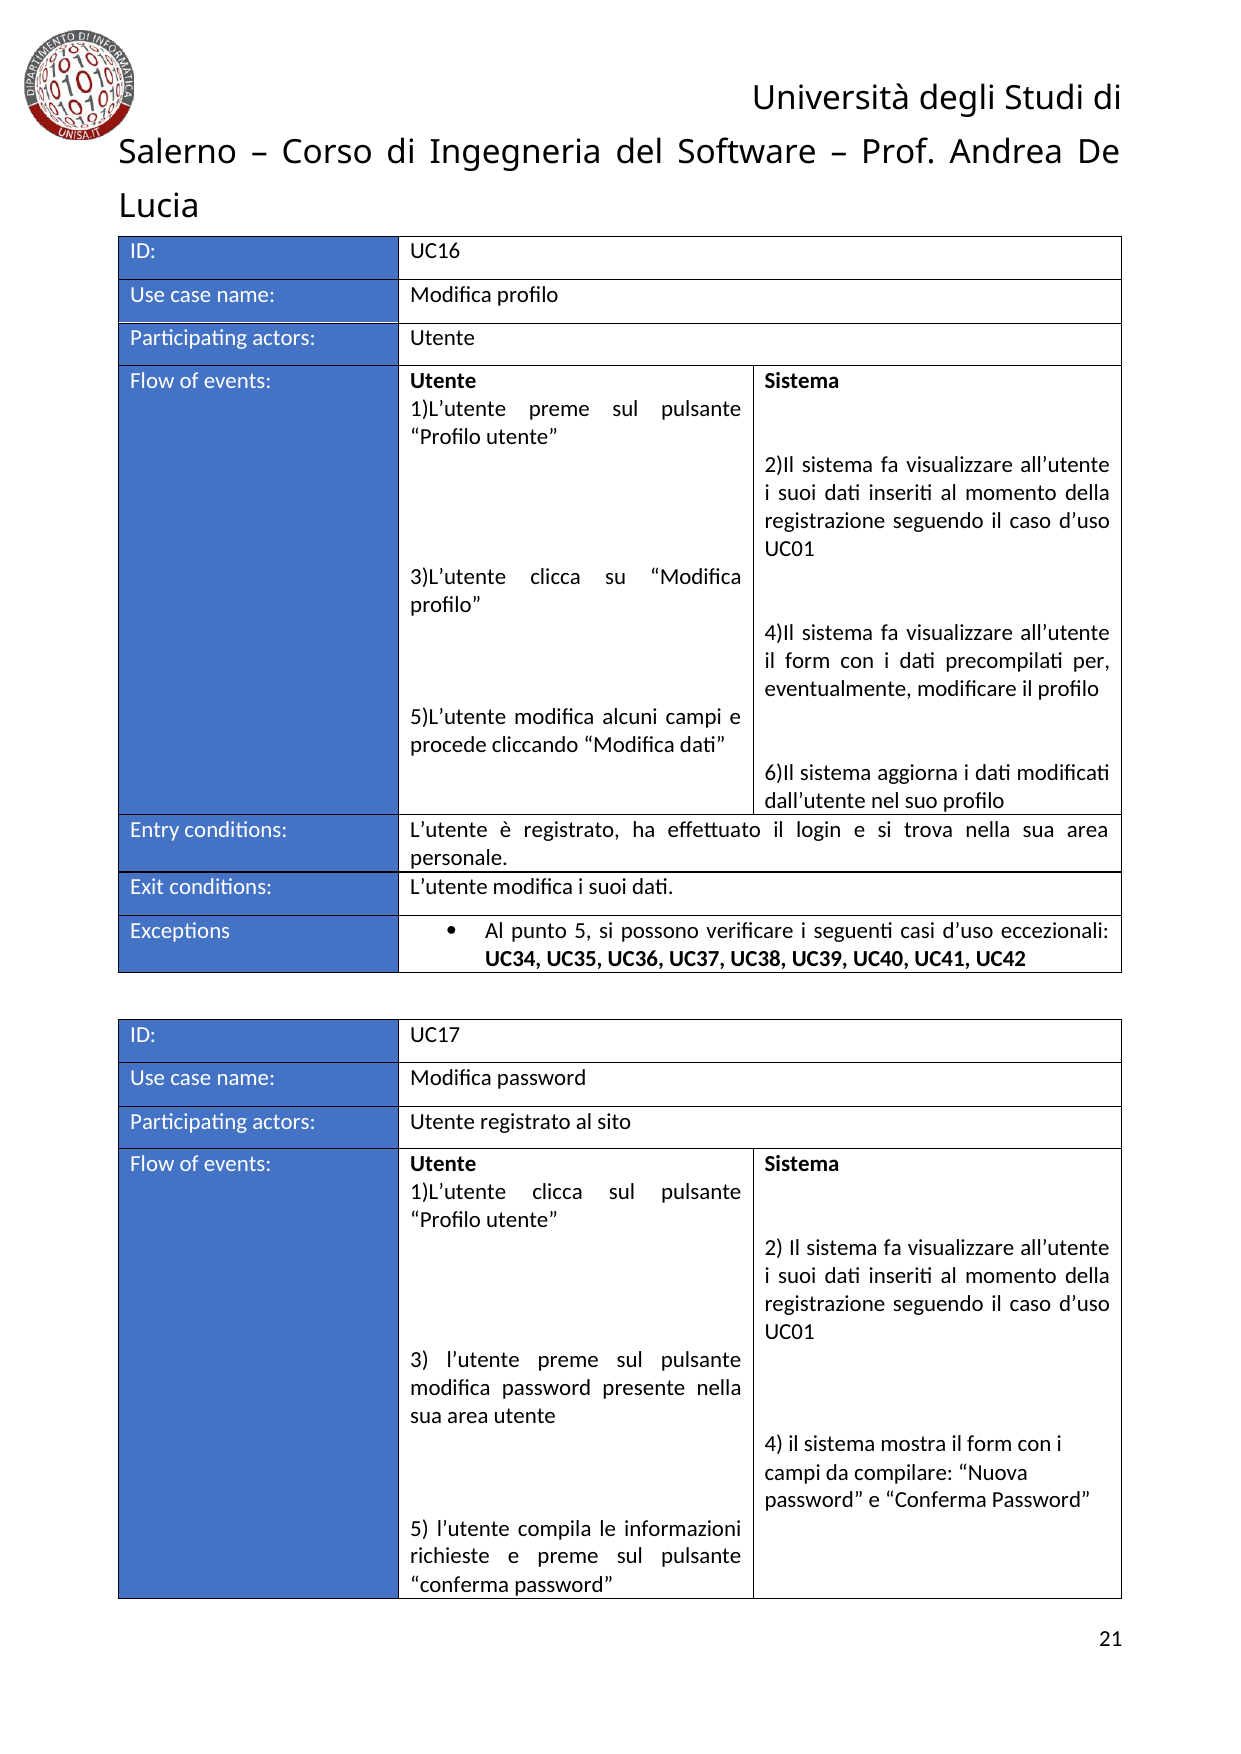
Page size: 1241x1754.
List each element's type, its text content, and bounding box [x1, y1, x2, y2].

table_cell Use case name: [119, 1063, 398, 1106]
table_cell Modifica password [399, 1063, 1121, 1106]
picture [24, 30, 134, 140]
table_header UC16 [399, 237, 1121, 279]
table_cell L’utente è registrato, ha effettuato il login e si trova nella sua area personale. [399, 815, 1121, 871]
table_cell Modifica profilo [399, 280, 1121, 322]
table_cell Utente registrato al sito [399, 1107, 1121, 1148]
table_cell Flow of events: [119, 1149, 398, 1598]
table_cell Exceptions [119, 916, 398, 972]
table_cell Sistema 2)Il sistema fa visualizzare all’utente i suoi dati inseriti al momento della registrazione seguendo il caso d’uso UC01 4)Il sistema fa visualizzare all’utente il form con i dati precompilati per, eventualmente, modificare il profilo 6)Il sistema aggiorna i dati modificati dall’utente nel suo profilo [754, 366, 1121, 814]
table_cell L’utente modifica i suoi dati. [399, 873, 1121, 915]
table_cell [754, 1149, 1121, 1598]
table_cell Participating actors: [119, 324, 398, 365]
table_header ID: [119, 1020, 398, 1062]
table_cell Utente 1)L’utente preme sul pulsante “Profilo utente” 3)L’utente clicca su “Modifica profilo” 5)L’utente modifica alcuni campi e procede cliccando “Modifica dati” [399, 366, 753, 814]
table_cell Al punto 5, si possono verificare i seguenti casi d’uso eccezionali: UC34, UC35, UC36, UC37, UC38, UC39, UC40, UC41, UC42 [399, 916, 1121, 972]
table_cell Use case name: [119, 280, 398, 322]
table_cell Entry conditions: [119, 815, 398, 871]
table_cell Flow of events: [119, 366, 398, 814]
table_cell Participating actors: [119, 1107, 398, 1148]
table_cell Utente [399, 324, 1121, 365]
table_header ID: [119, 237, 398, 279]
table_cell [399, 1149, 753, 1598]
table_header UC17 [399, 1020, 1121, 1062]
table_cell Exit conditions: [119, 873, 398, 915]
